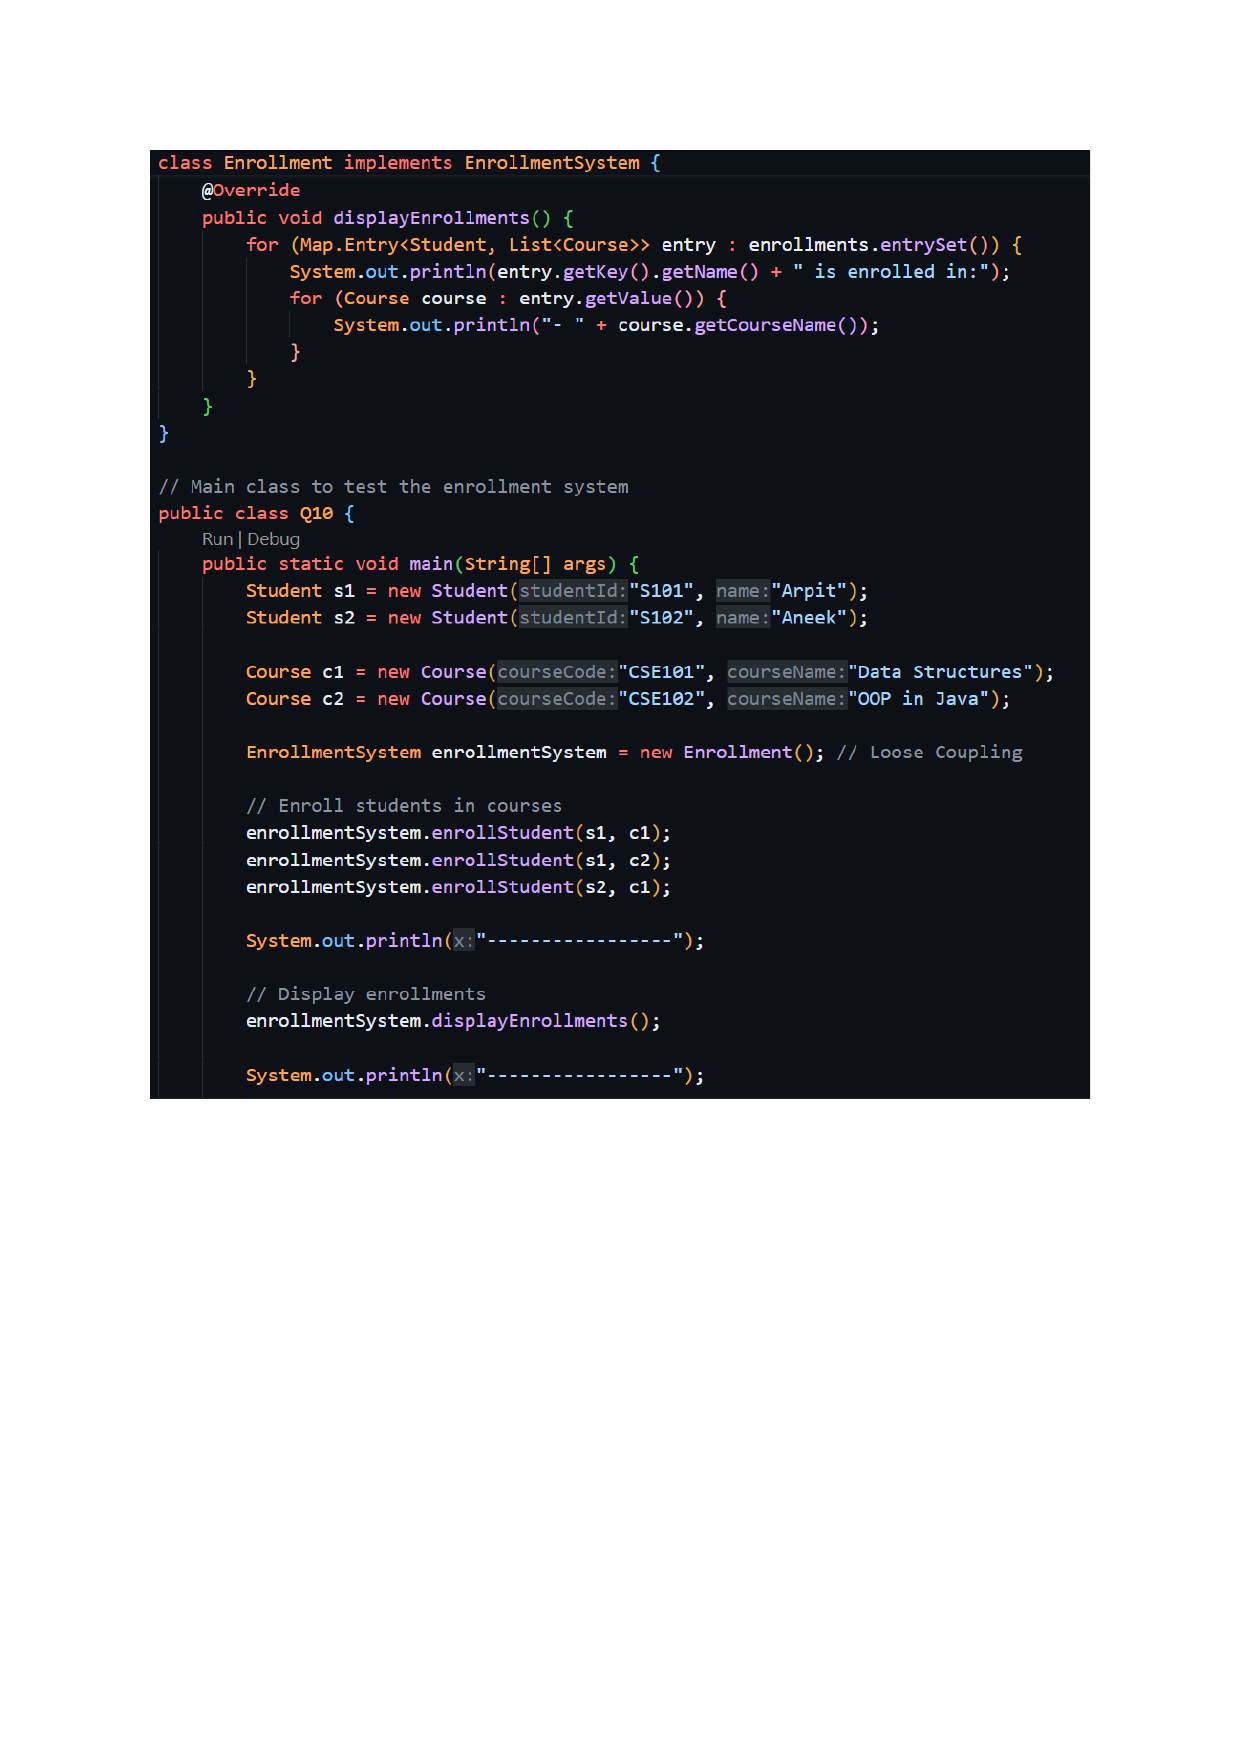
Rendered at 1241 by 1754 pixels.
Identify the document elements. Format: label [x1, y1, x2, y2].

picture [150, 150, 1091, 1099]
